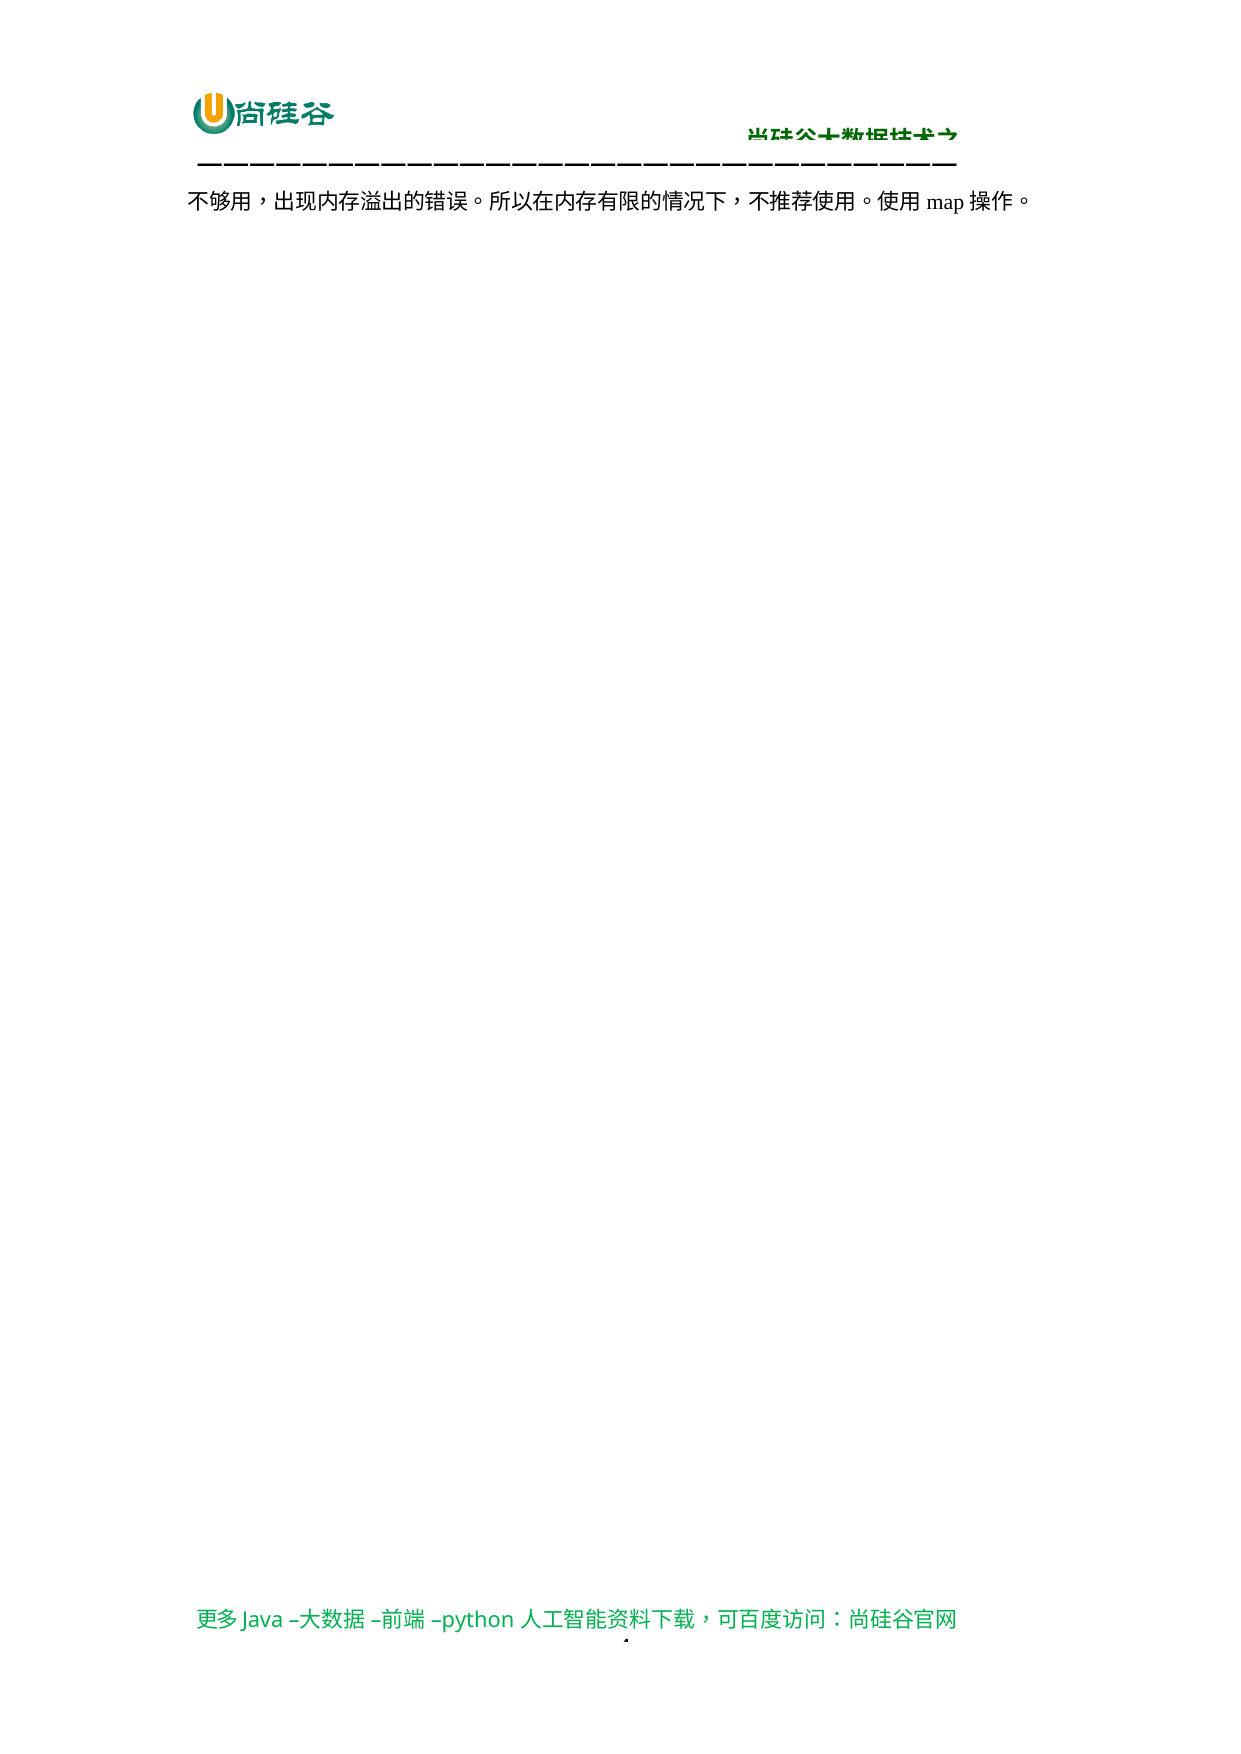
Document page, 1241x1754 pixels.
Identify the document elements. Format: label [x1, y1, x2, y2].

picture [187, 88, 338, 138]
text [187, 167, 1046, 216]
